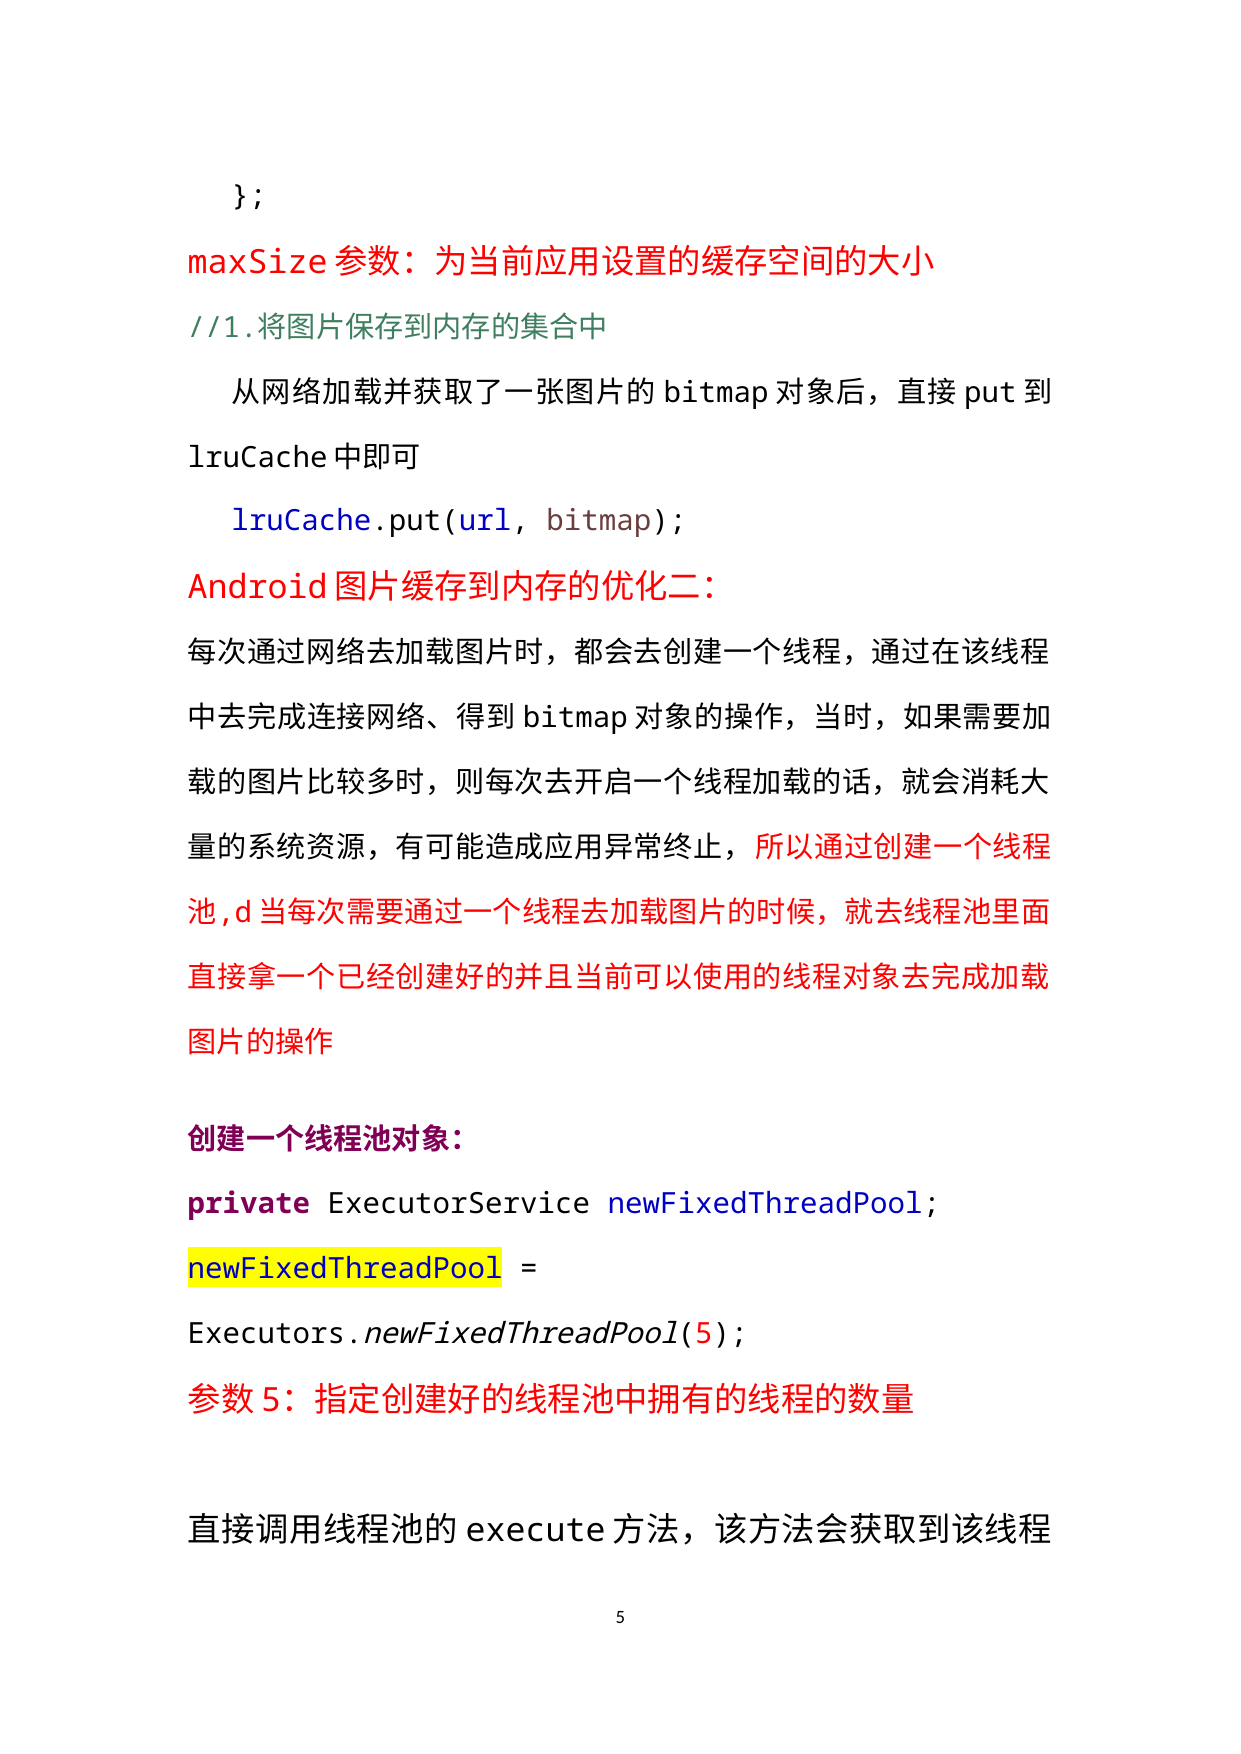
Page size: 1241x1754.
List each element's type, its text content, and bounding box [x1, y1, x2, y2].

text maxSize参数：为当前应用设置的缓存空间的大小 [187, 227, 1053, 292]
text lruCache.put(url, bitmap); [187, 487, 1053, 552]
text //1.将图片保存到内存的集合中 [187, 292, 1053, 357]
text 参数5：指定创建好的线程池中拥有的线程的数量 [187, 1364, 1053, 1429]
text 创建一个线程池对象： [187, 1104, 1053, 1169]
text newFixedThreadPool = Executors.newFixedThreadPool(5); [187, 1234, 1053, 1364]
text Android图片缓存到内存的优化二： [187, 552, 1053, 617]
text }; [187, 162, 1053, 227]
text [187, 1494, 1053, 1559]
text 从网络加载并获取了一张图片的bitmap对象后，直接put到lruCache中即可 [187, 357, 1053, 487]
text 每次通过网络去加载图片时，都会去创建一个线程，通过在该线程中去完成连接网络、得到bitmap对象的操作，当时，如果需要加载的图片比较多时，则每次去开启一个线程加载的话，就会消耗大量的系统资源，有可能造成应用异常终止，所以通过创建一个线程池,d当每次需要通过一个线程去加载图片的时候，就去线程池里面直接拿一个已经创建好的并且当前可以使用的线程对象去完成加载图片的操作 [187, 617, 1053, 1072]
text private ExecutorService newFixedThreadPool; [187, 1169, 1053, 1234]
